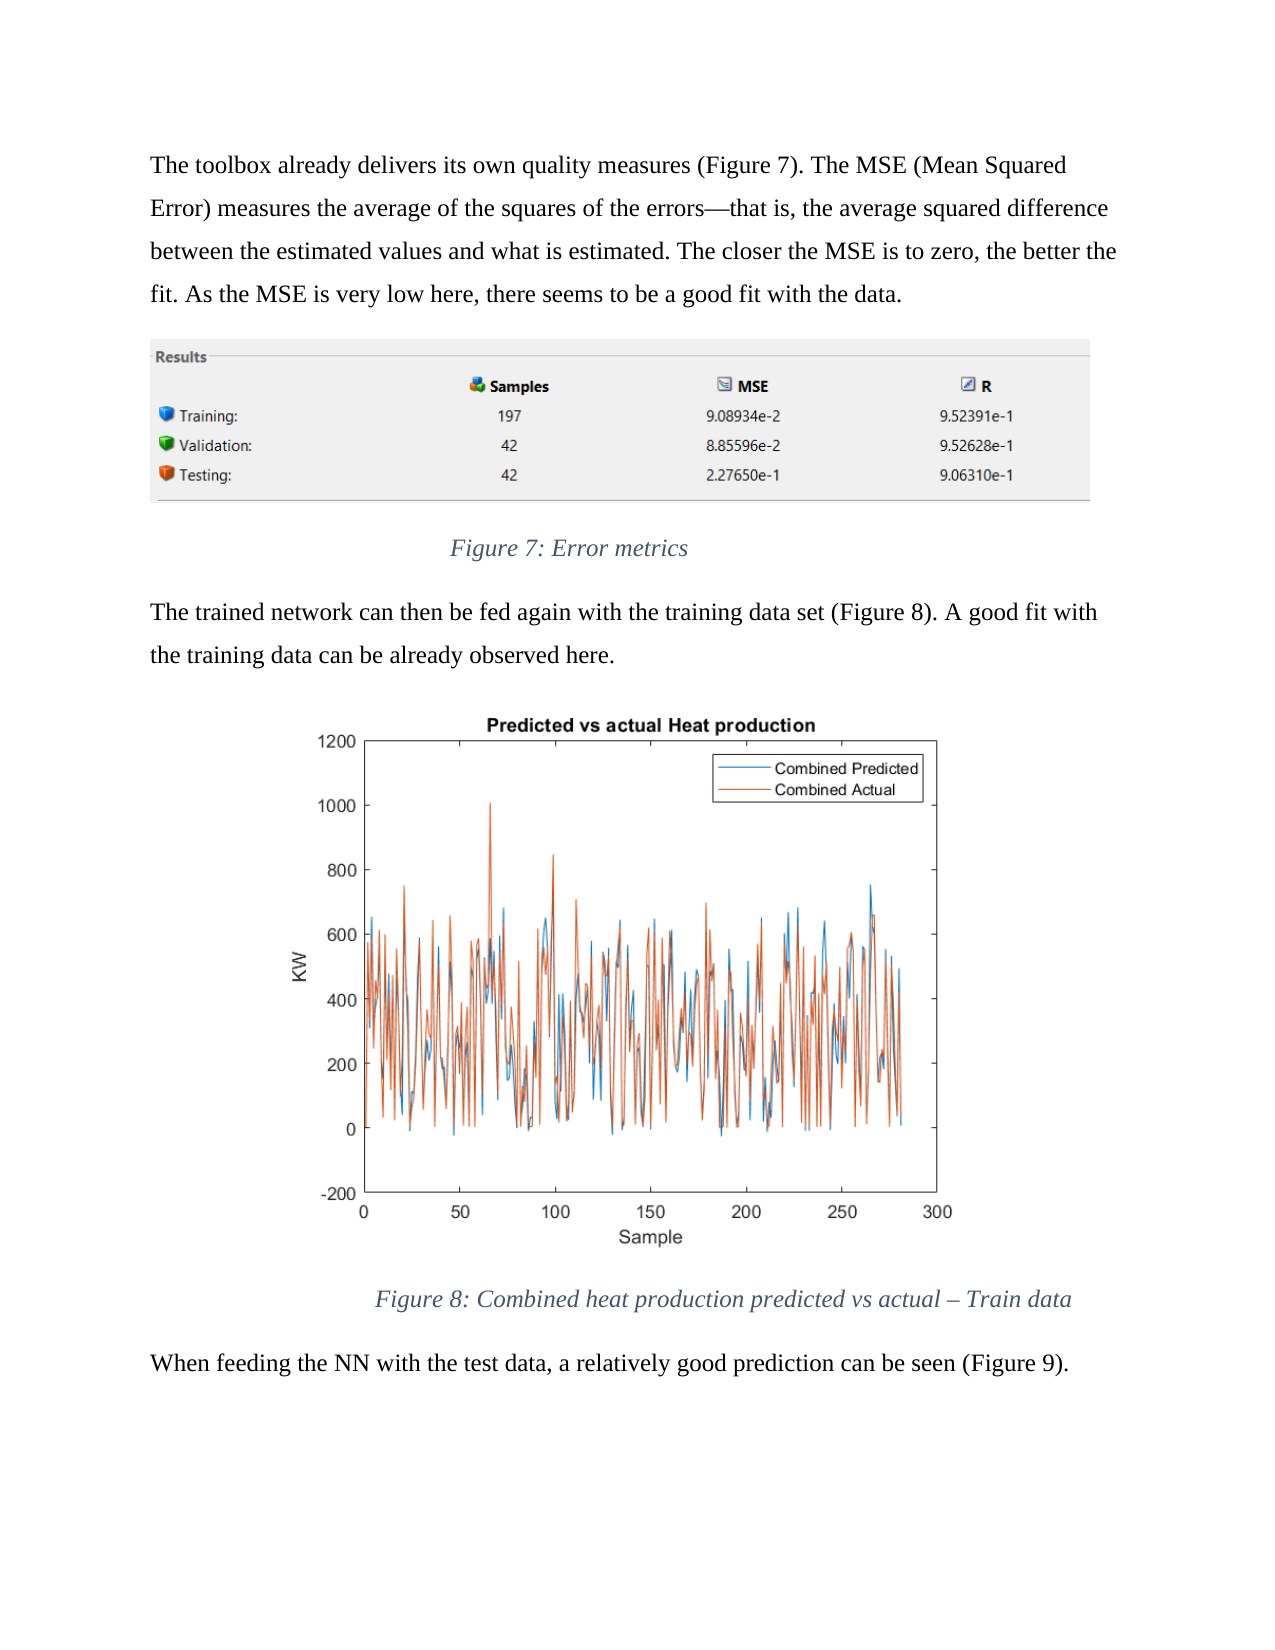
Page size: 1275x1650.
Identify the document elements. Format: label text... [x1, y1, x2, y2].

picture [150, 339, 1091, 503]
picture [268, 700, 1007, 1254]
